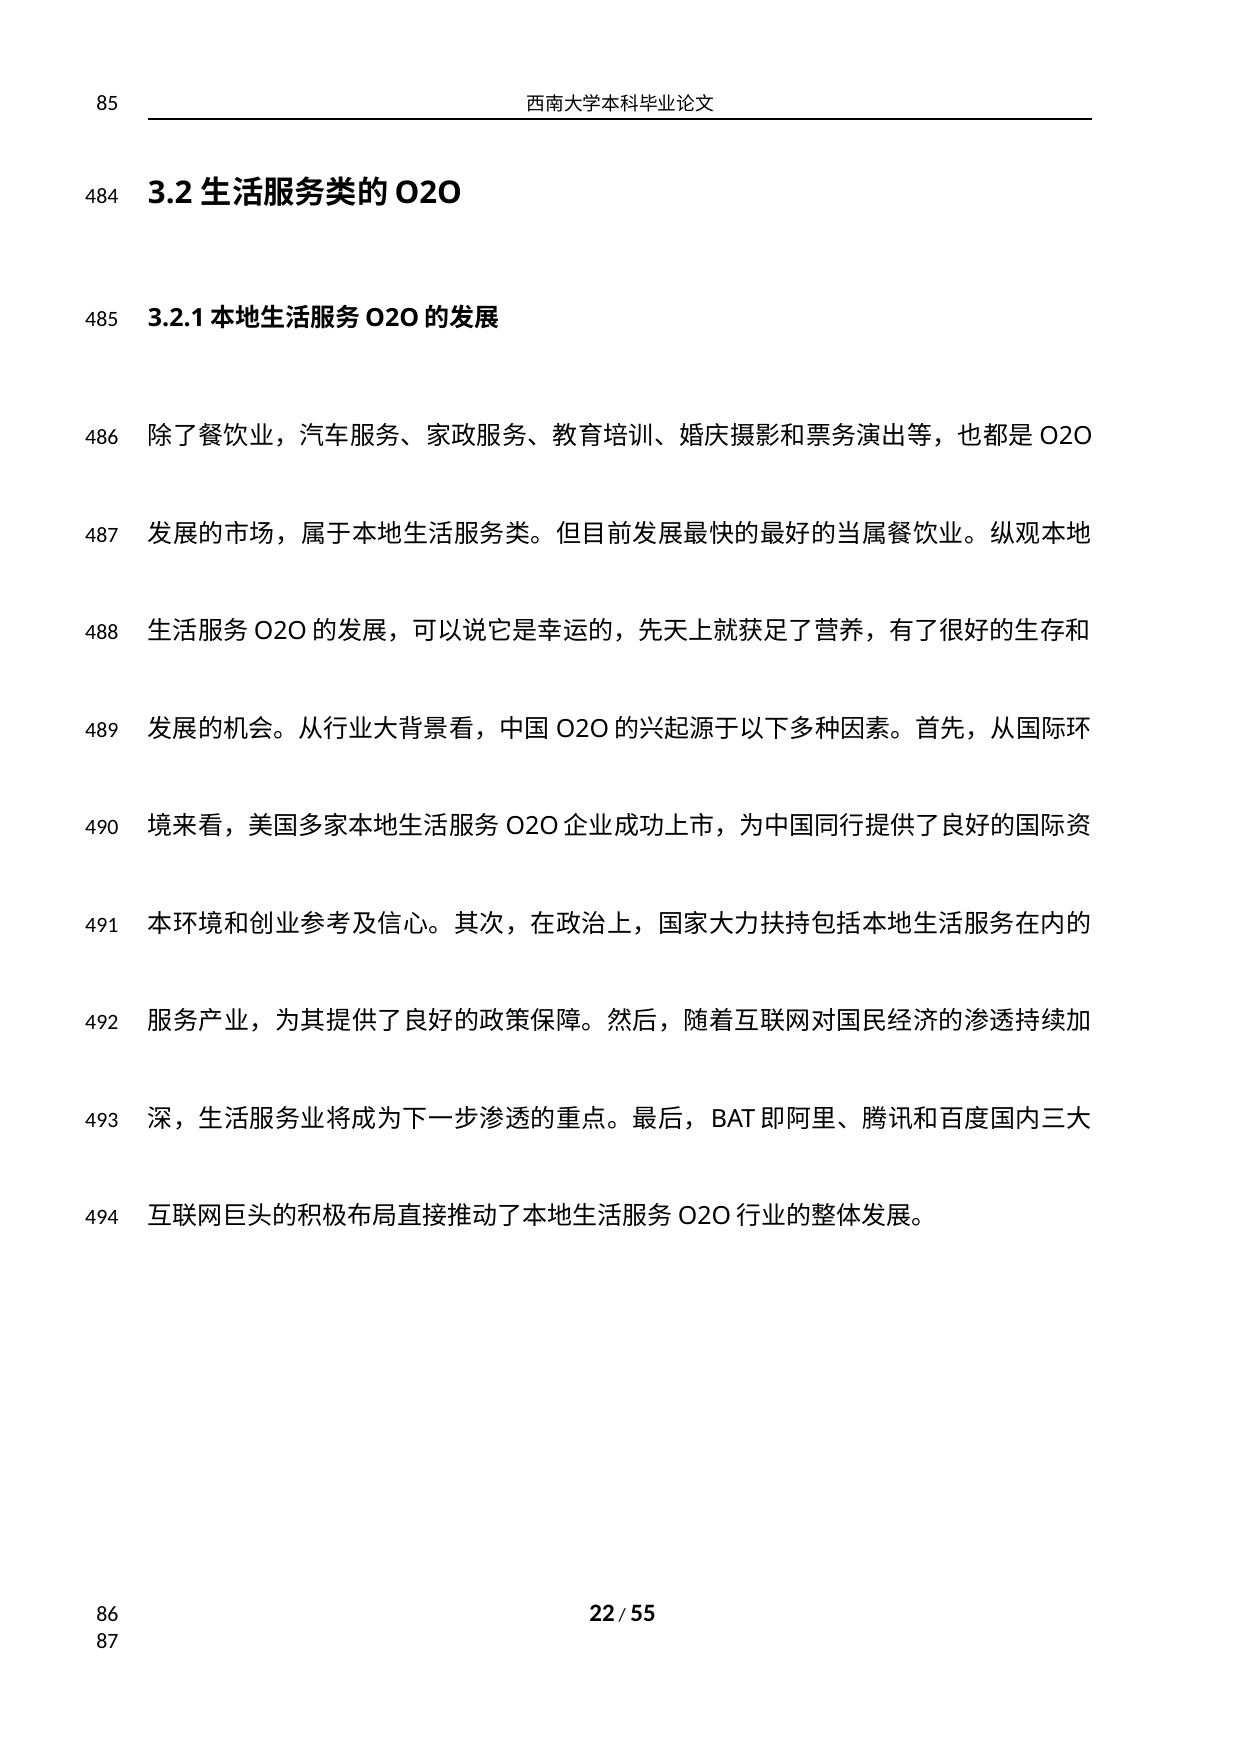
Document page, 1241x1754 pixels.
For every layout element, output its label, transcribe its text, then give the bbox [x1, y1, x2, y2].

text 除了餐饮业，汽车服务、家政服务、教育培训、婚庆摄影和票务演出等，也都是O2O发展的市场，属于本地生活服务类。但目前发展最快的最好的当属餐饮业。纵观本地生活服务O2O的发展，可以说它是幸运的，先天上就获足了营养，有了很好的生存和发展的机会。从行业大背景看，中国O2O的兴起源于以下多种因素。首先，从国际环境来看，美国多家本地生活服务O2O企业成功上市，为中国同行提供了良好的国际资本环境和创业参考及信心。其次，在政治上，国家大力扶持包括本地生活服务在内的服务产业，为其提供了良好的政策保障。然后，随着互联网对国民经济的渗透持续加深，生活服务业将成为下一步渗透的重点。最后，BAT即阿里、腾讯和百度国内三大互联网巨头的积极布局直接推动了本地生活服务O2O行业的整体发展。 [148, 401, 1092, 1246]
subtitle 3.2.1本地生活服务O2O的发展 [148, 283, 1092, 348]
subtitle 3.2 生活服务类的O2O [148, 157, 1092, 222]
